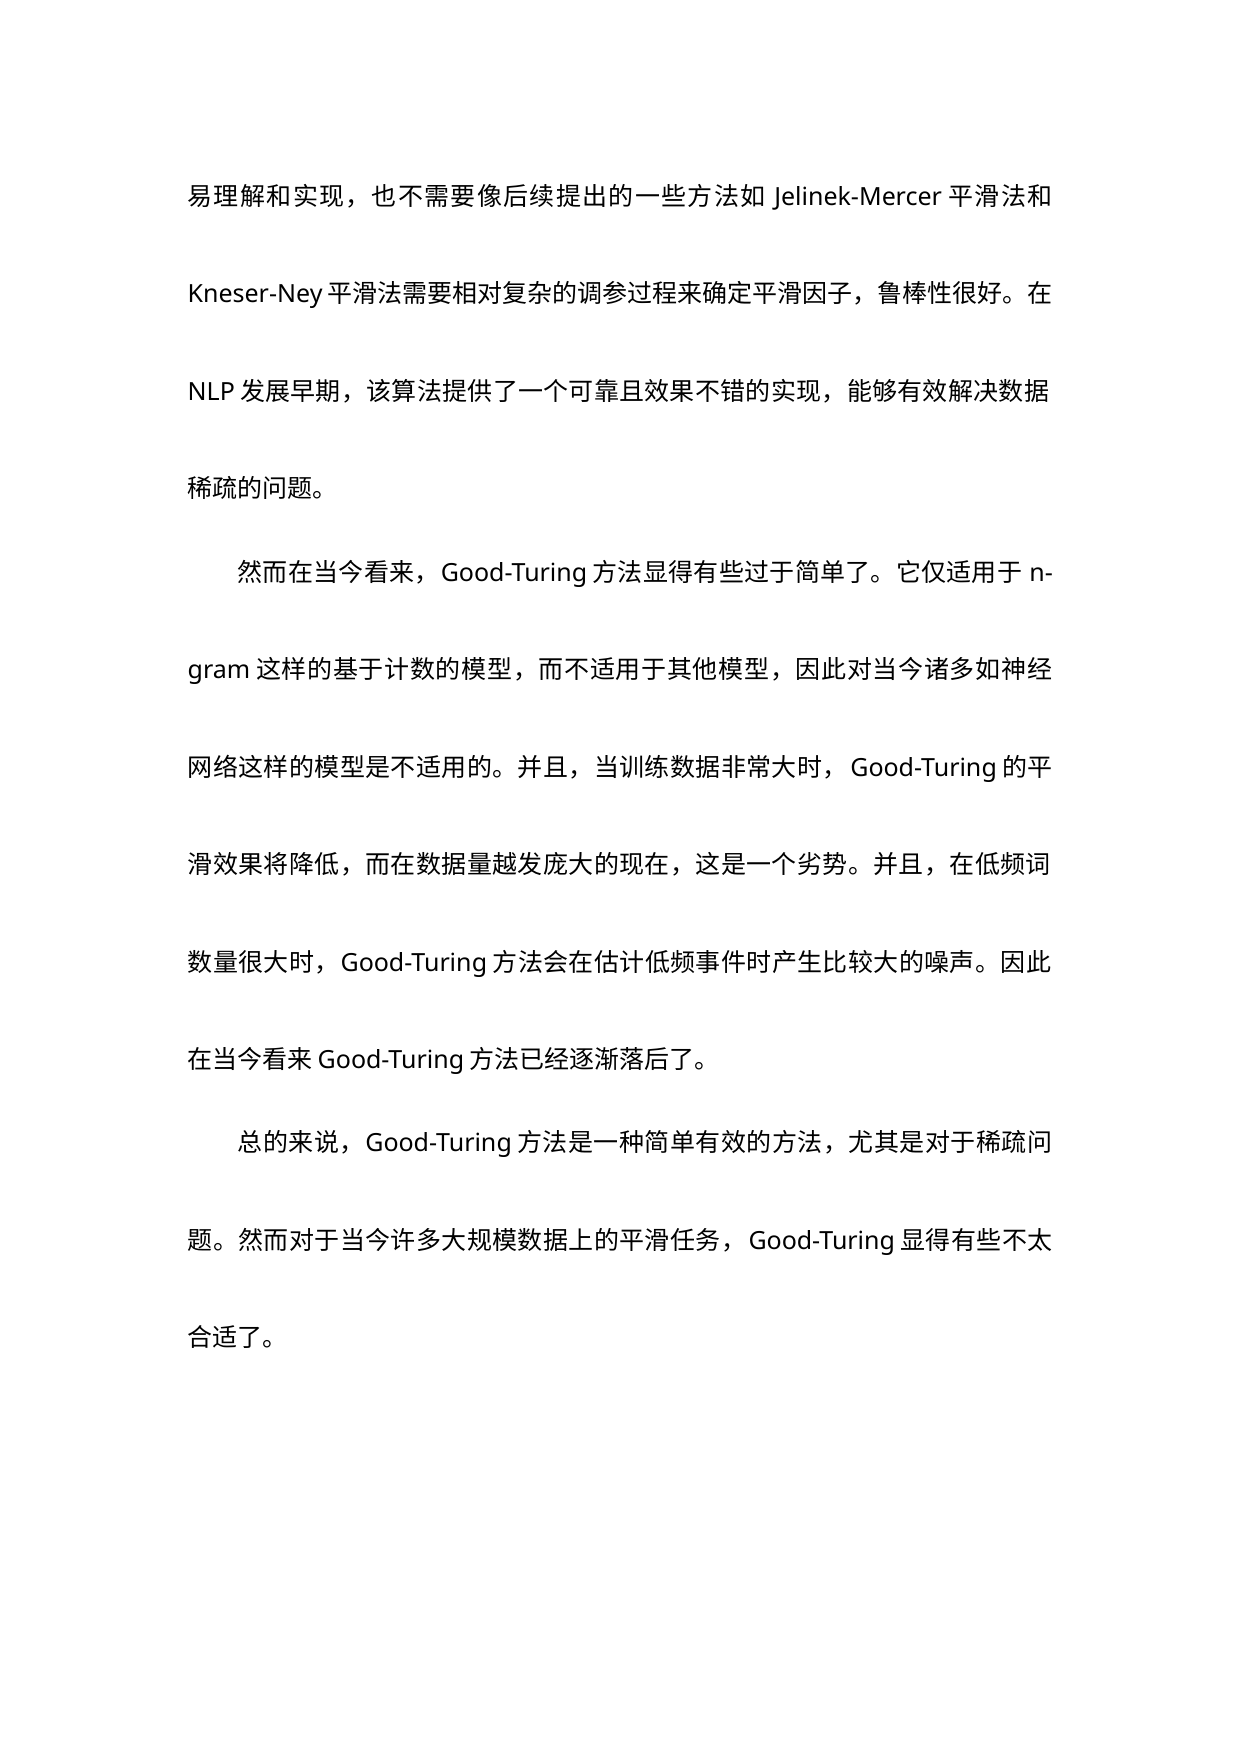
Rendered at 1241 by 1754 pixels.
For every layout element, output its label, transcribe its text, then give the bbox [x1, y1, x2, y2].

text 然而在当今看来，Good-Turing方法显得有些过于简单了。它仅适用于n-gram这样的基于计数的模型，而不适用于其他模型，因此对当今诸多如神经网络这样的模型是不适用的。并且，当训练数据非常大时，Good-Turing的平滑效果将降低，而在数据量越发庞大的现在，这是一个劣势。并且，在低频词数量很大时，Good-Turing方法会在估计低频事件时产生比较大的噪声。因此在当今看来Good-Turing方法已经逐渐落后了。 [187, 538, 1053, 1090]
text 总的来说，Good-Turing方法是一种简单有效的方法，尤其是对于稀疏问题。然而对于当今许多大规模数据上的平滑任务，Good-Turing显得有些不太合适了。 [187, 1108, 1053, 1368]
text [187, 162, 1053, 519]
